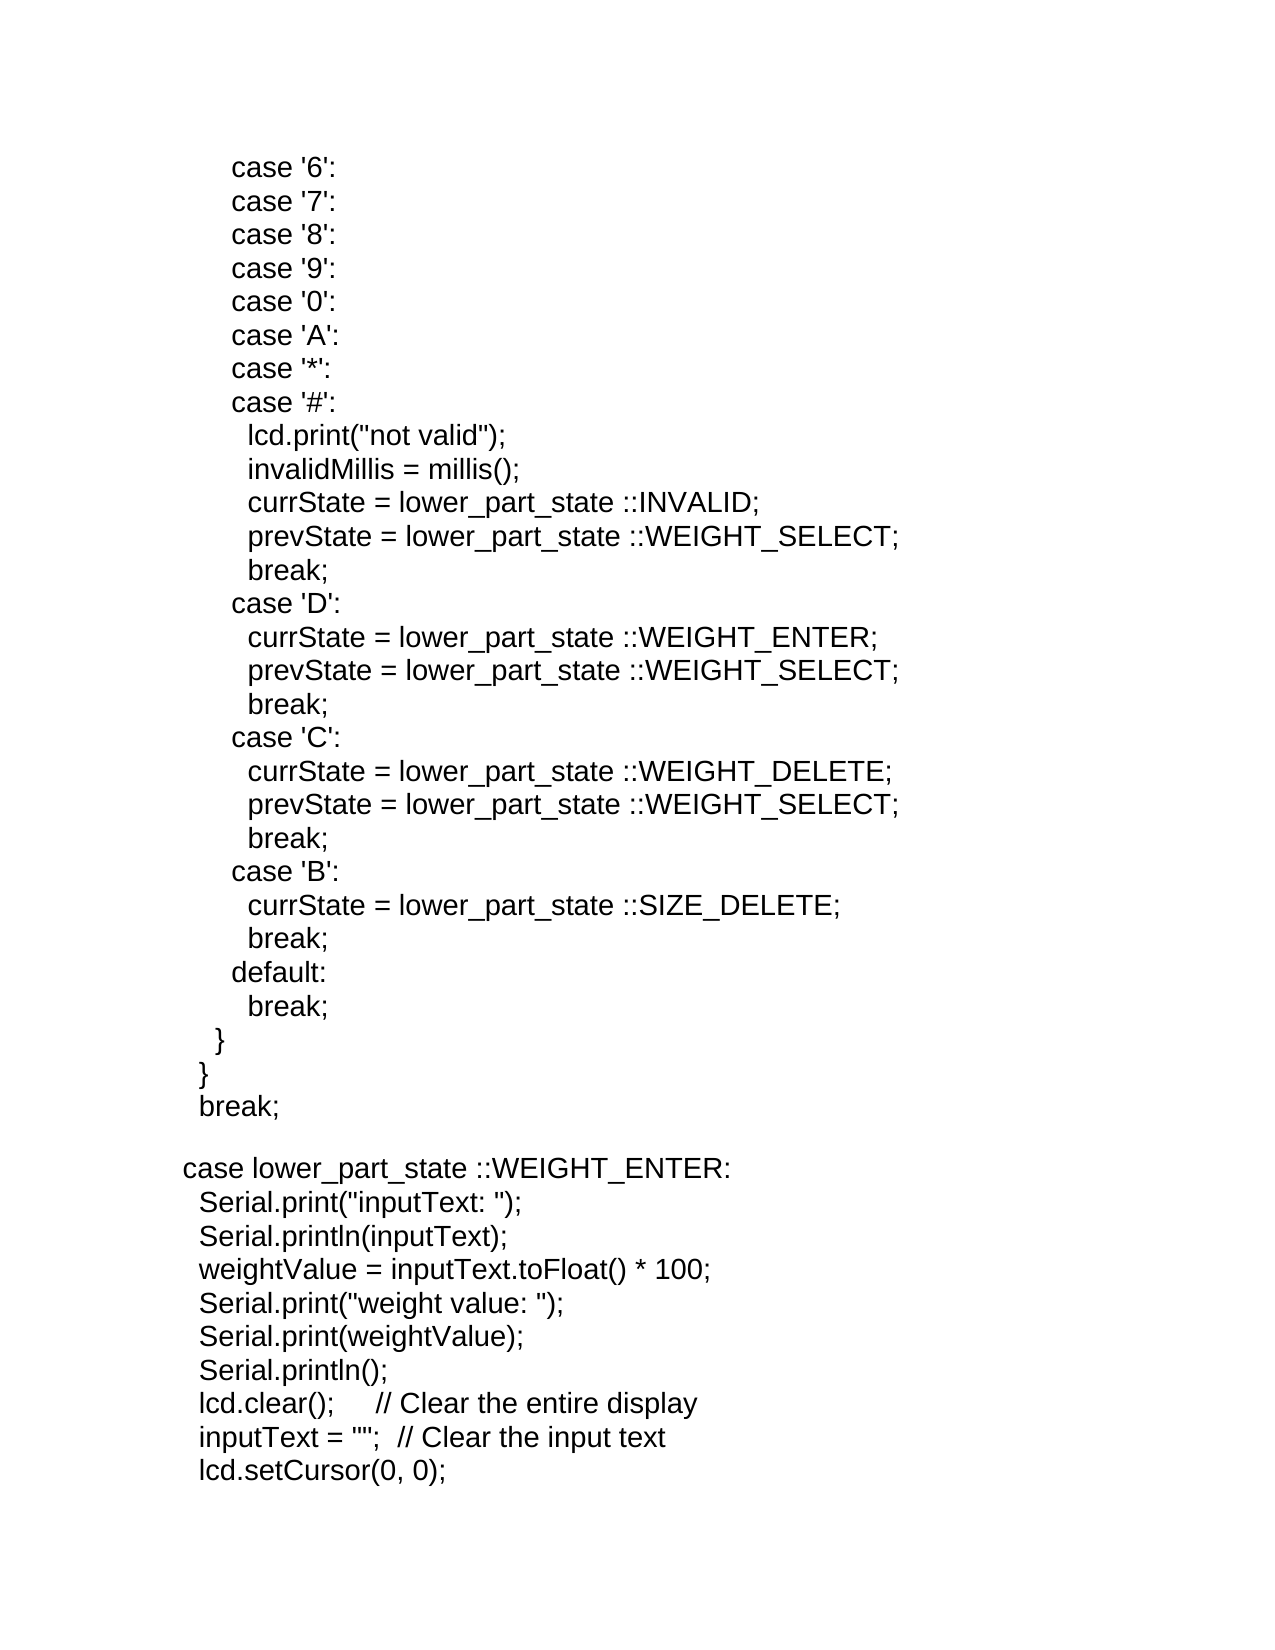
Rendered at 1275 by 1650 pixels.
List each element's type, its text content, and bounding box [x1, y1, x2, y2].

text currState = lower_part_state ::WEIGHT_ENTER; [150, 619, 1125, 653]
text invalidMillis = millis(); [150, 452, 1125, 485]
text lcd.setCursor(0, 0); [150, 1453, 1125, 1487]
text currState = lower_part_state ::SIZE_DELETE; [150, 888, 1125, 921]
text lcd.print("not valid"); [150, 418, 1125, 452]
text Serial.println(inputText); [150, 1218, 1125, 1252]
text prevState = lower_part_state ::WEIGHT_SELECT; [150, 787, 1125, 821]
text inputText = ""; // Clear the input text [150, 1420, 1125, 1453]
text Serial.println(); [150, 1353, 1125, 1386]
text break; [150, 821, 1125, 854]
text case '#': [150, 385, 1125, 418]
text case 'C': [150, 720, 1125, 754]
text break; [150, 687, 1125, 720]
text prevState = lower_part_state ::WEIGHT_SELECT; [150, 653, 1125, 687]
text default: [150, 955, 1125, 988]
text lcd.clear(); // Clear the entire display [150, 1386, 1125, 1420]
text break; [150, 1089, 1125, 1123]
text case '8': [150, 217, 1125, 251]
text case 'D': [150, 586, 1125, 619]
text } [150, 1022, 1125, 1056]
text case '9': [150, 251, 1125, 284]
text case 'B': [150, 854, 1125, 888]
text Serial.print(weightValue); [150, 1319, 1125, 1353]
text break; [150, 988, 1125, 1022]
text prevState = lower_part_state ::WEIGHT_SELECT; [150, 519, 1125, 552]
text case 'A': [150, 318, 1125, 351]
text weightValue = inputText.toFloat() * 100; [150, 1252, 1125, 1286]
text currState = lower_part_state ::WEIGHT_DELETE; [150, 754, 1125, 787]
text case '7': [150, 183, 1125, 217]
text case lower_part_state ::WEIGHT_ENTER: [150, 1151, 1125, 1185]
text case '*': [150, 351, 1125, 385]
text case '6': [150, 150, 1125, 183]
text Serial.print("inputText: "); [150, 1185, 1125, 1218]
text case '0': [150, 284, 1125, 318]
text break; [150, 921, 1125, 955]
text break; [150, 552, 1125, 586]
text currState = lower_part_state ::INVALID; [150, 485, 1125, 519]
text } [150, 1056, 1125, 1089]
text Serial.print("weight value: "); [150, 1286, 1125, 1319]
